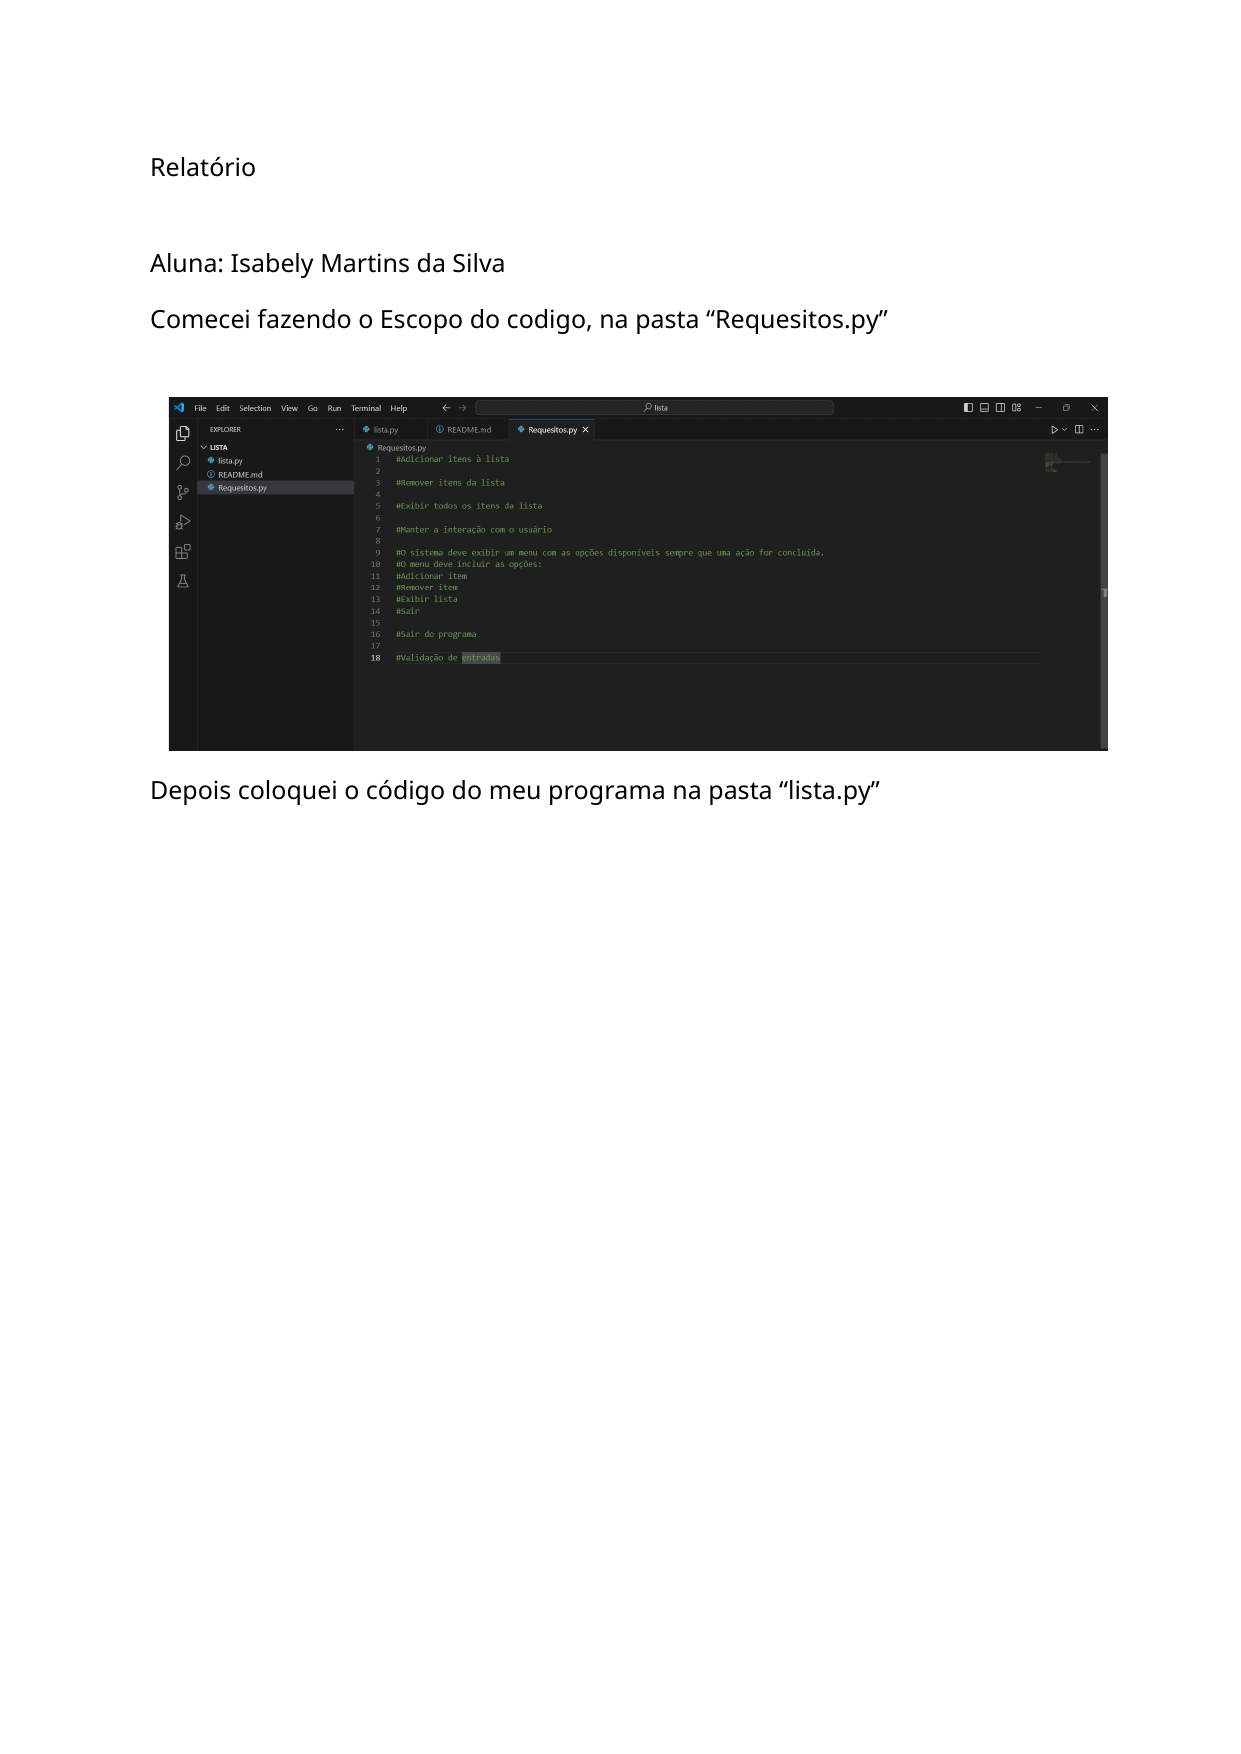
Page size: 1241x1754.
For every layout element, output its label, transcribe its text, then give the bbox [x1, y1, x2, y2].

text Depois coloquei o código do meu programa na pasta “lista.py” [150, 773, 1090, 807]
text Aluna: Isabely Martins da Silva [150, 246, 1090, 280]
text Comecei fazendo o Escopo do codigo, na pasta “Requesitos.py” [150, 302, 1090, 336]
text Relatório [150, 150, 1090, 223]
